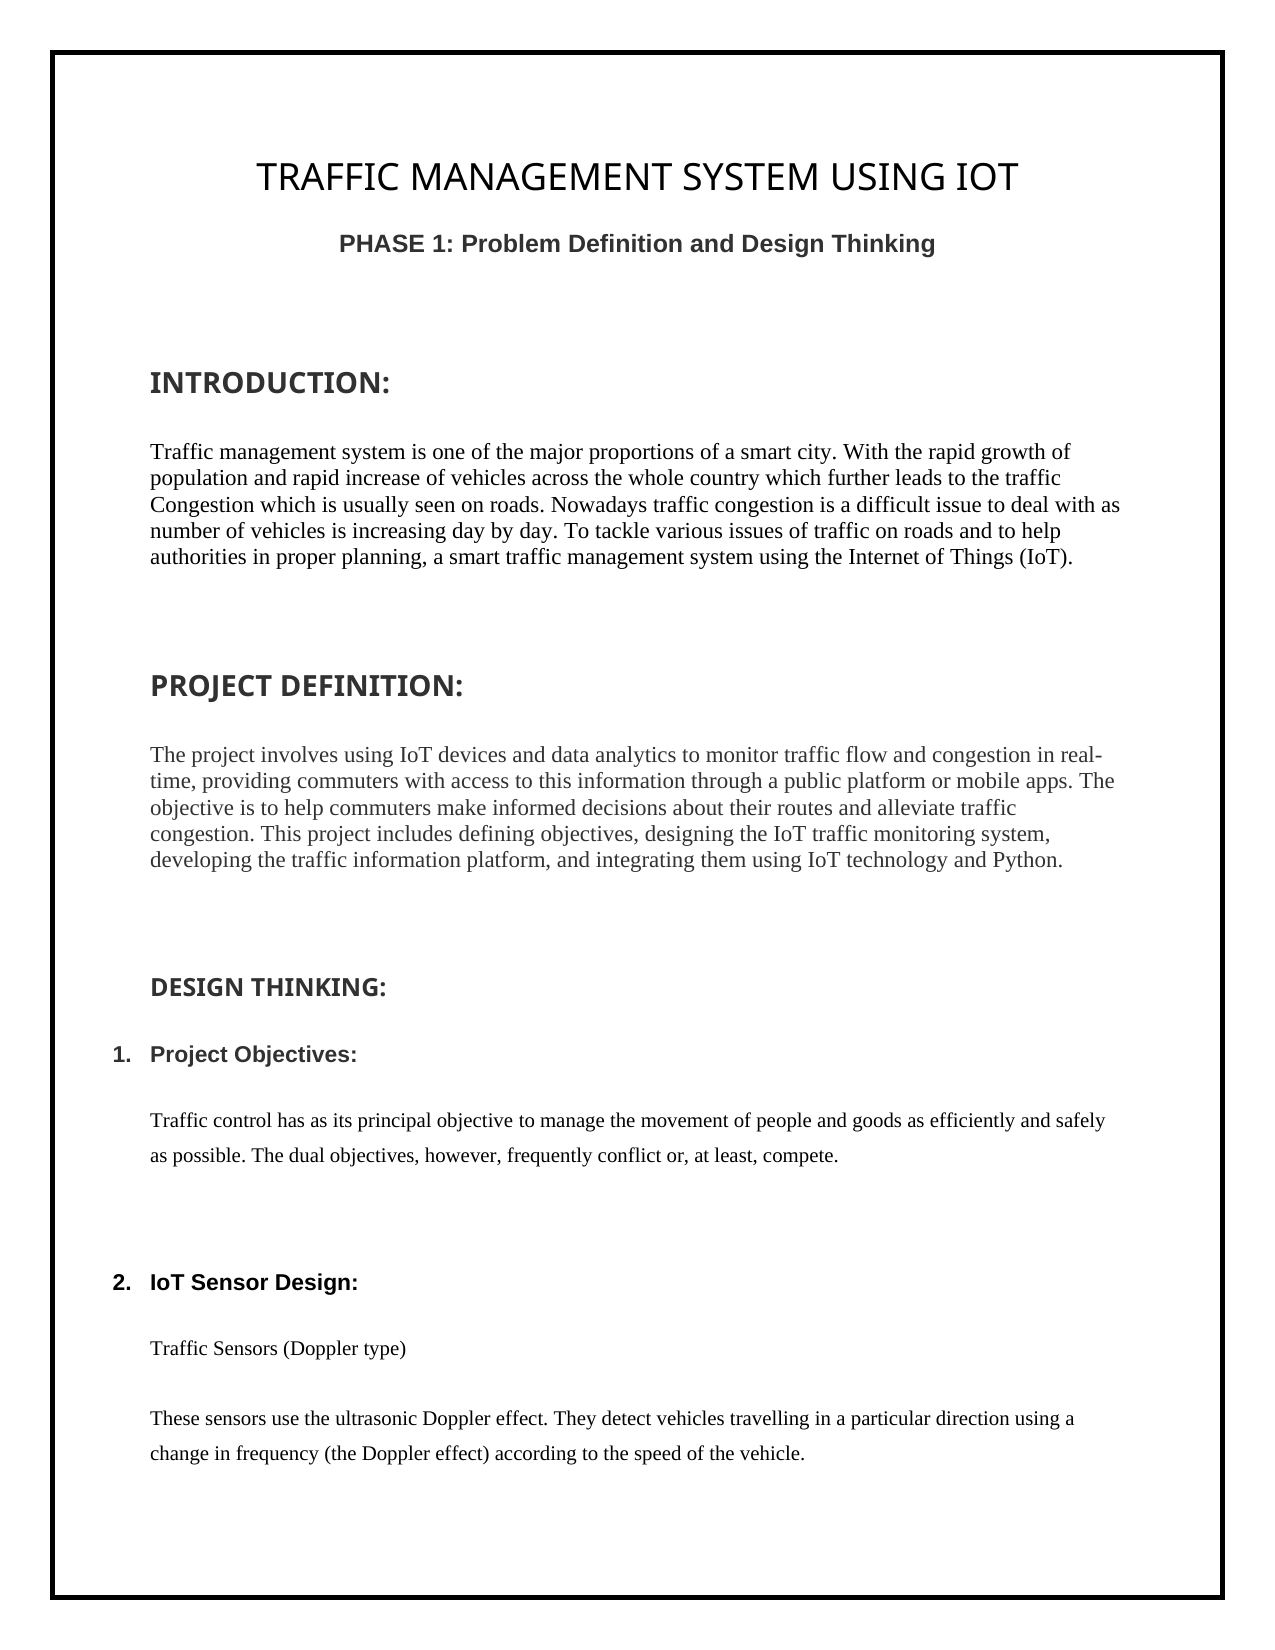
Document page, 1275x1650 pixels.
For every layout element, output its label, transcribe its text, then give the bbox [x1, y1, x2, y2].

list Project Objectives: [112, 1033, 1125, 1068]
text PROJECT DEFINITION: [150, 666, 1125, 705]
list IoT Sensor Design: [112, 1260, 1125, 1295]
text Traffic Sensors (Doppler type) These sensors use the ultrasonic Doppler effect. They detect vehicles travelling in a particular direction using a change in frequency (the Doppler effect) according to the speed of the vehicle. [150, 1324, 1125, 1464]
text The project involves using IoT devices and data analytics to monitor traffic flow and congestion in real-time, providing commuters with access to this information through a public platform or mobile apps. The objective is to help commuters make informed decisions about their routes and alleviate traffic congestion. This project includes defining objectives, designing the IoT traffic monitoring system, developing the traffic information platform, and integrating them using IoT technology and Python. [150, 741, 1125, 873]
text DESIGN THINKING: [150, 969, 1125, 1004]
text PHASE 1: Problem Definition and Design Thinking [150, 229, 1125, 258]
text Traffic management system is one of the major proportions of a smart city. With the rapid growth of population and rapid increase of vehicles across the whole country which further leads to the traffic Congestion which is usually seen on roads. Nowadays traffic congestion is a difficult issue to deal with as number of vehicles is increasing day by day. To tackle various issues of traffic on roads and to help authorities in proper planning, a smart traffic management system using the Internet of Things (IoT). [150, 438, 1125, 570]
text INTRODUCTION: [150, 363, 1125, 402]
text TRAFFIC MANAGEMENT SYSTEM USING IOT [150, 150, 1125, 201]
text Traffic control has as its principal objective to manage the movement of people and goods as efficiently and safely as possible. The dual objectives, however, frequently conflict or, at least, compete. [150, 1097, 1125, 1167]
